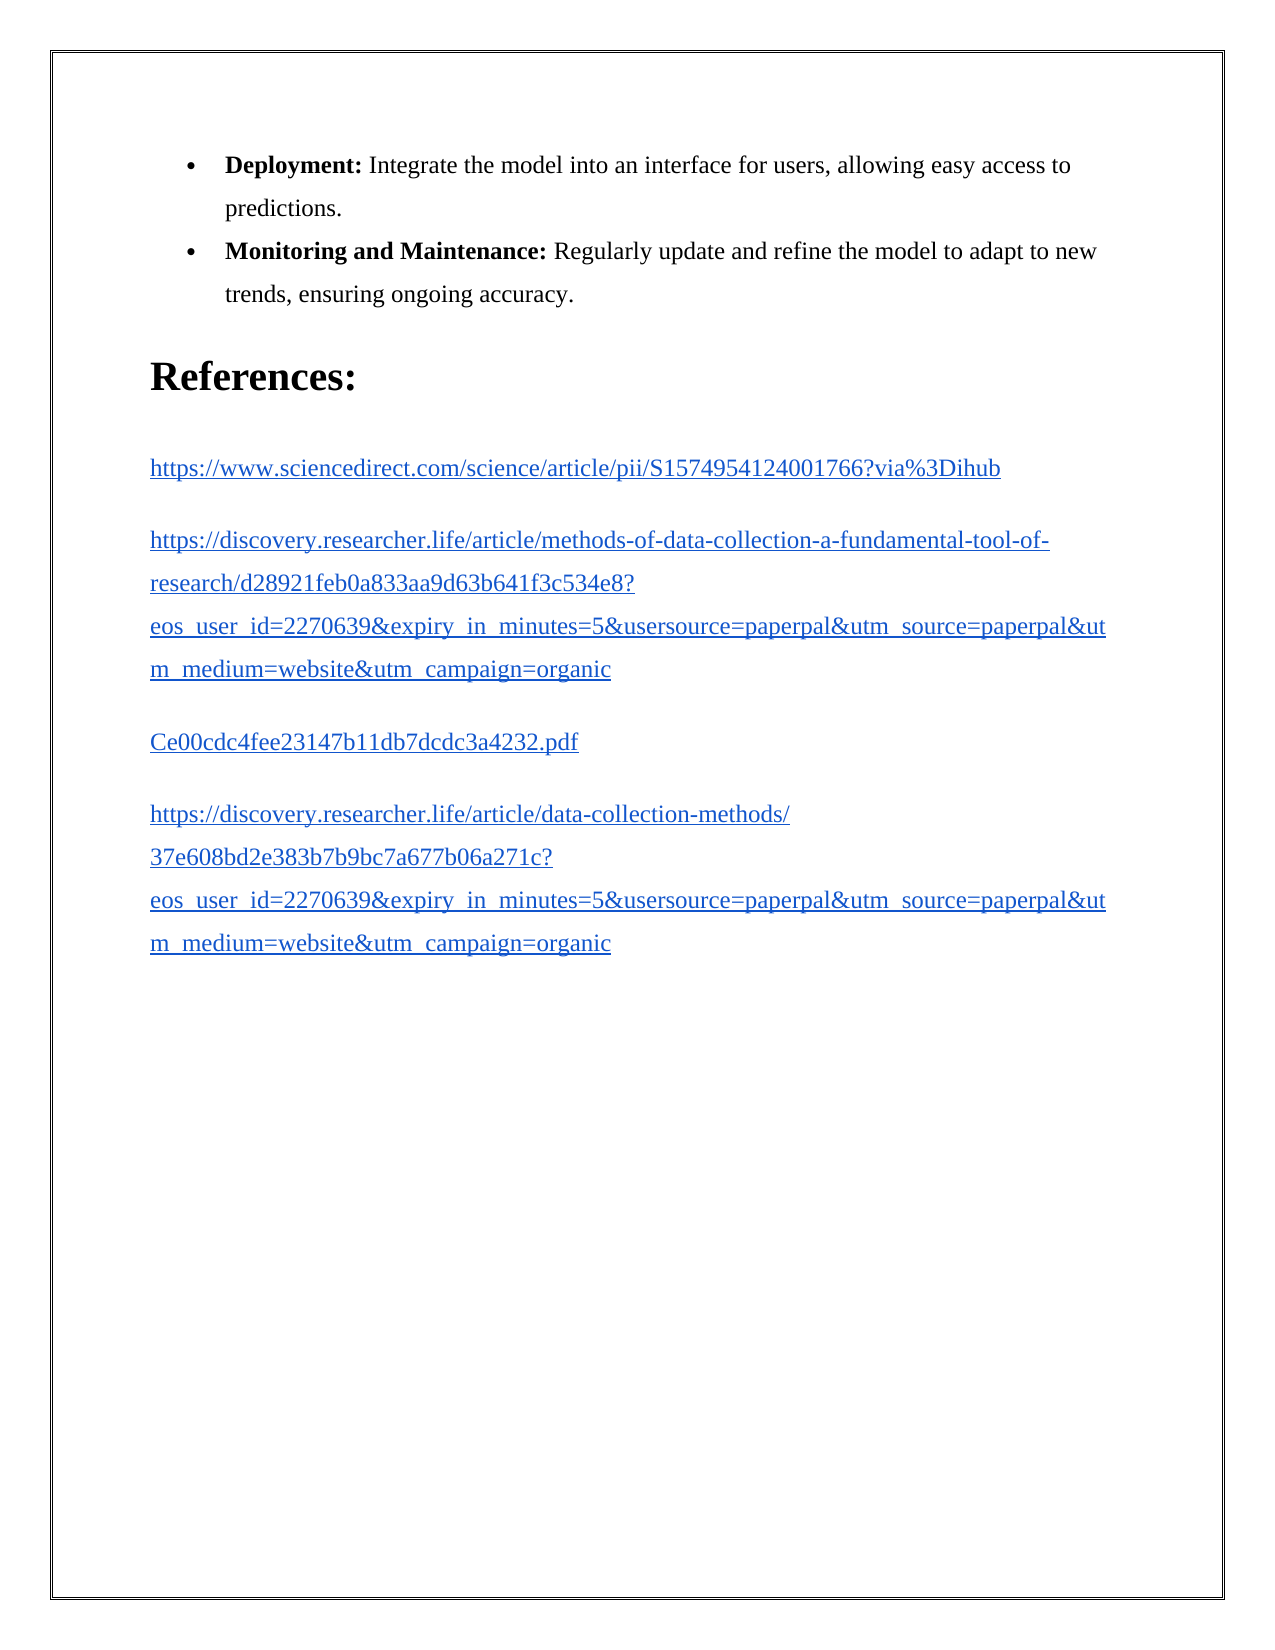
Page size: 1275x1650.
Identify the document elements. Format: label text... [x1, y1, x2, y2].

text https://discovery.researcher.life/article/data-collection-methods/37e608bd2e383b7b9bc7a677b06a271c?eos_user_id=2270639&expiry_in_minutes=5&usersource=paperpal&utm_source=paperpal&utm_medium=website&utm_campaign=organic [150, 799, 1125, 957]
list Deployment: Integrate the model into an interface for users, allowing easy access to predictions. [187, 150, 1125, 222]
text References: [150, 352, 1125, 399]
text https://discovery.researcher.life/article/methods-of-data-collection-a-fundamental-tool-of-research/d28921feb0a833aa9d63b641f3c534e8?eos_user_id=2270639&expiry_in_minutes=5&usersource=paperpal&utm_source=paperpal&utm_medium=website&utm_campaign=organic [150, 525, 1125, 683]
text https://www.sciencedirect.com/science/article/pii/S1574954124001766?via%3Dihub [150, 453, 1125, 481]
text Ce00cdc4fee23147b11db7dcdc3a4232.pdf [150, 727, 1125, 755]
list Monitoring and Maintenance: Regularly update and refine the model to adapt to new trends, ensuring ongoing accuracy. [187, 236, 1125, 308]
